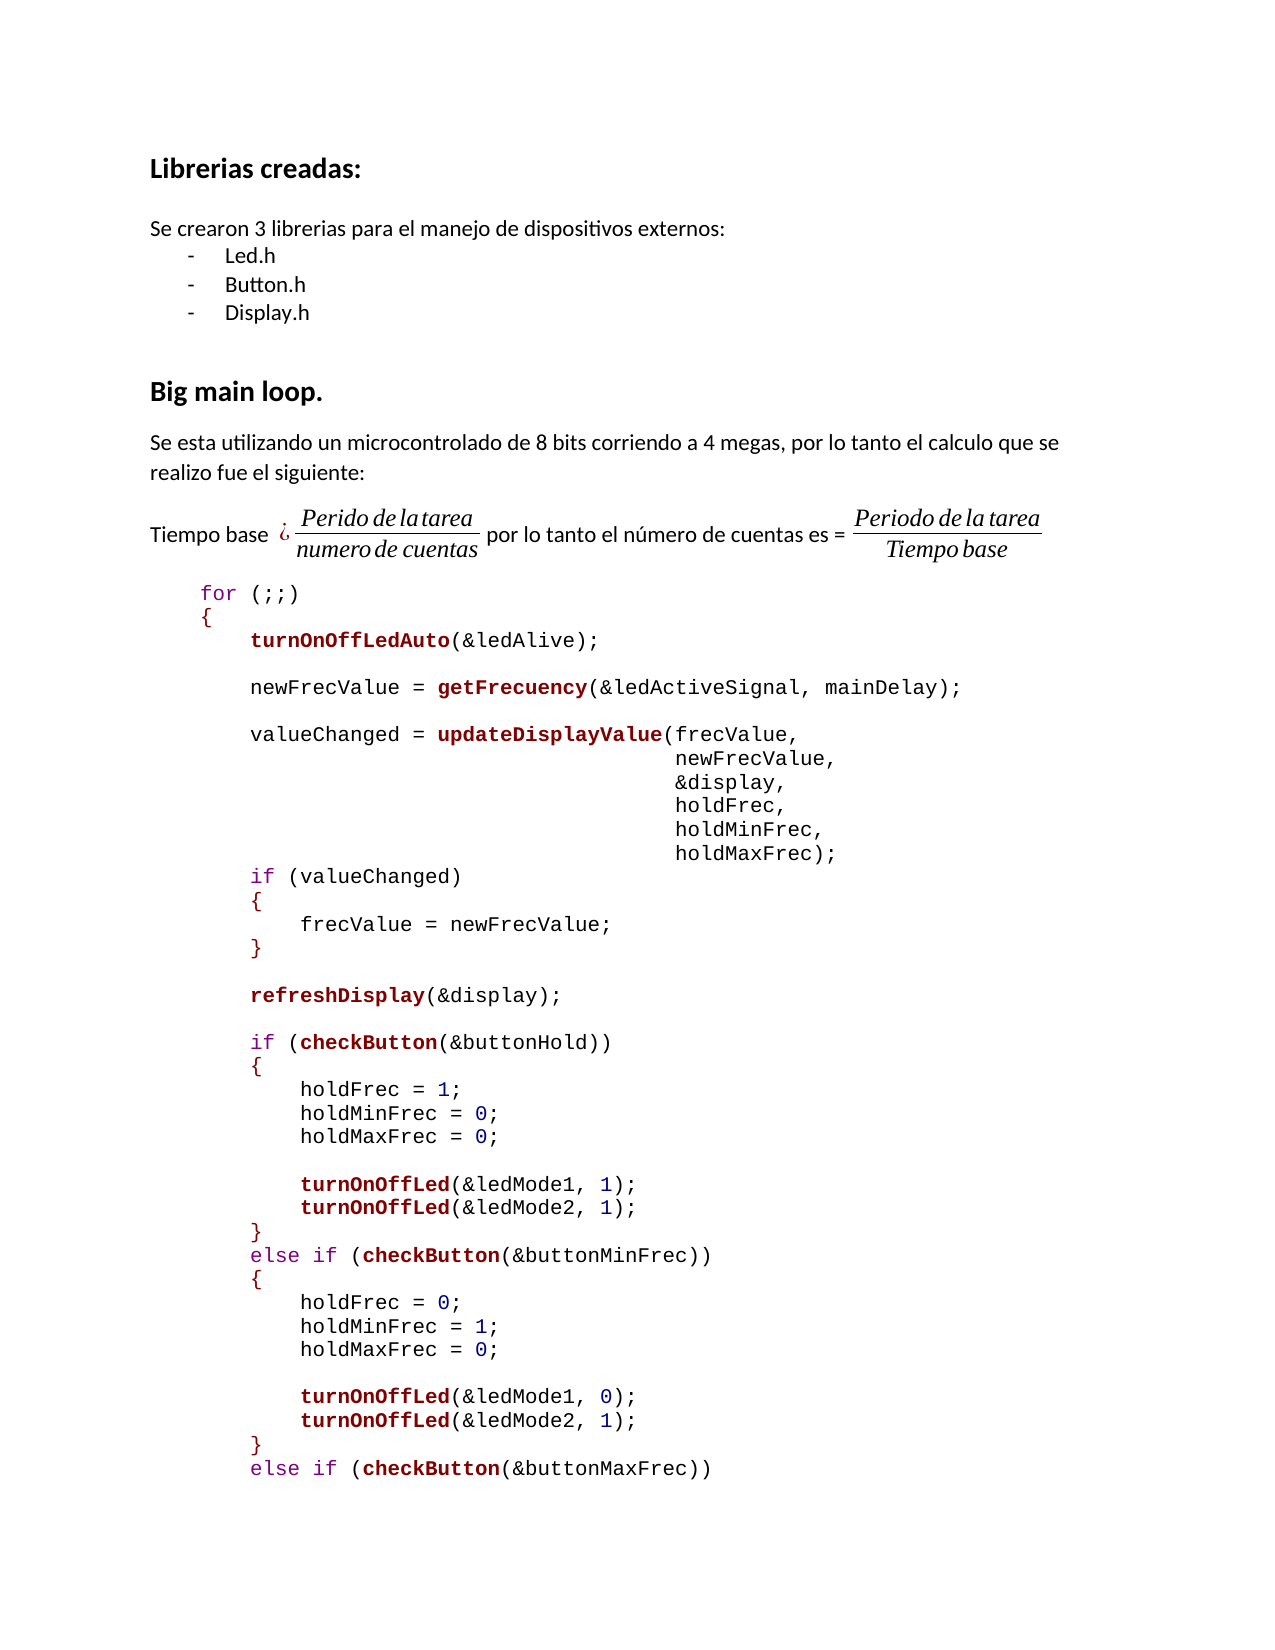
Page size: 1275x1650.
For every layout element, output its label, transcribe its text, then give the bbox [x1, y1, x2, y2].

text holdMaxFrec = 0; [150, 1339, 1125, 1363]
text Se esta utilizando un microcontrolado de 8 bits corriendo a 4 megas, por lo tanto el calculo que se realizo fue el siguiente: [150, 428, 1125, 486]
list Button.h [187, 270, 1125, 298]
text else if (checkButton(&buttonMinFrec)) [150, 1245, 1125, 1268]
text } [150, 1221, 1125, 1245]
text { [150, 1268, 1125, 1292]
text Tiempo base por lo tanto el número de cuentas es = [150, 505, 1125, 564]
text holdMinFrec = 1; [150, 1316, 1125, 1339]
text { [150, 606, 1125, 630]
text holdMinFrec, [150, 819, 1125, 843]
text { [150, 1056, 1125, 1079]
text &display, [150, 772, 1125, 795]
text holdFrec, [150, 795, 1125, 819]
text holdFrec = 0; [150, 1292, 1125, 1316]
list Led.h [187, 242, 1125, 270]
text turnOnOffLed(&ledMode2, 1); [150, 1410, 1125, 1434]
text turnOnOffLed(&ledMode1, 1); [150, 1174, 1125, 1197]
text holdMaxFrec); [150, 843, 1125, 866]
text if (valueChanged) [150, 866, 1125, 890]
text turnOnOffLedAuto(&ledAlive); [150, 630, 1125, 653]
text else if (checkButton(&buttonMaxFrec)) [150, 1457, 1125, 1481]
text holdMaxFrec = 0; [150, 1126, 1125, 1150]
text } [150, 937, 1125, 961]
text holdFrec = 1; [150, 1079, 1125, 1103]
text Se crearon 3 librerias para el manejo de dispositivos externos: [150, 214, 1125, 242]
text Librerias creadas: [150, 150, 1125, 186]
text Big main loop. [150, 373, 1125, 408]
text { [150, 890, 1125, 914]
text for (;;) [150, 583, 1125, 606]
text } [150, 1434, 1125, 1457]
text valueChanged = updateDisplayValue(frecValue, [150, 724, 1125, 748]
text turnOnOffLed(&ledMode1, 0); [150, 1387, 1125, 1410]
text frecValue = newFrecValue; [150, 914, 1125, 937]
text newFrecValue, [150, 748, 1125, 772]
list Display.h [187, 298, 1125, 326]
text turnOnOffLed(&ledMode2, 1); [150, 1197, 1125, 1221]
text if (checkButton(&buttonHold)) [150, 1032, 1125, 1056]
text newFrecValue = getFrecuency(&ledActiveSignal, mainDelay); [150, 677, 1125, 701]
text refreshDisplay(&display); [150, 984, 1125, 1008]
text holdMinFrec = 0; [150, 1103, 1125, 1126]
